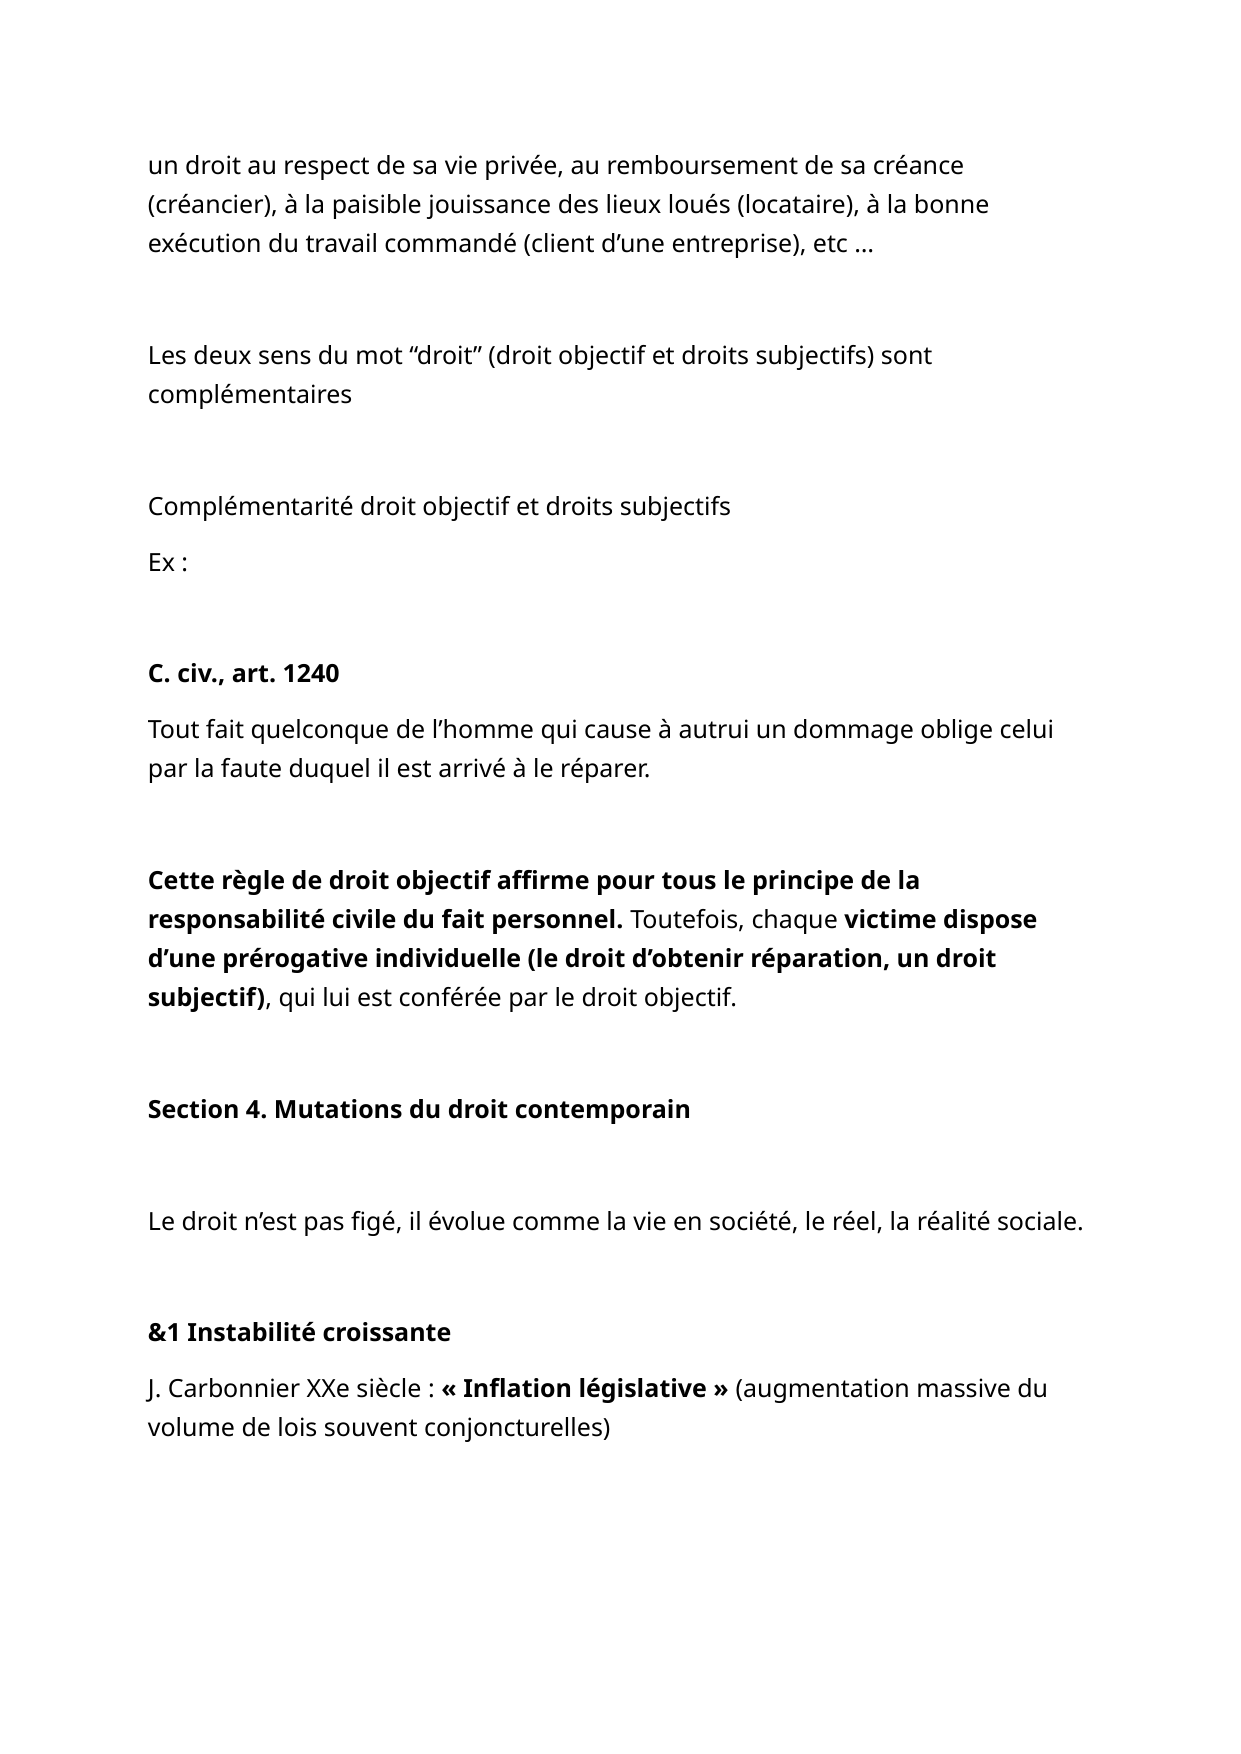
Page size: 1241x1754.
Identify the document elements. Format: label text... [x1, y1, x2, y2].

text Tout fait quelconque de l’homme qui cause à autrui un dommage oblige celui par la faute duquel il est arrivé à le réparer. [148, 712, 1093, 785]
text C. civ., art. 1240 [148, 656, 1093, 690]
text Les deux sens du mot “droit” (droit objectif et droits subjectifs) sont complémentaires [148, 338, 1093, 411]
text Complémentarité droit objectif et droits subjectifs [148, 488, 1093, 522]
text J. Carbonnier XXe siècle : « Inflation législative » (augmentation massive du volume de lois souvent conjoncturelles) [148, 1371, 1093, 1444]
text Cette règle de droit objectif affirme pour tous le principe de la responsabilité civile du fait personnel. Toutefois, chaque victime dispose d’une prérogative individuelle (le droit d’obtenir réparation, un droit subjectif), qui lui est conférée par le droit objectif. [148, 863, 1093, 1014]
text &1 Instabilité croissante [148, 1315, 1093, 1349]
text Section 4. Mutations du droit contemporain [148, 1092, 1093, 1126]
text un droit au respect de sa vie privée, au remboursement de sa créance (créancier), à la paisible jouissance des lieux loués (locataire), à la bonne exécution du travail commandé (client d’une entreprise), etc … [148, 148, 1093, 260]
text Le droit n’est pas figé, il évolue comme la vie en société, le réel, la réalité sociale. [148, 1203, 1093, 1237]
text Ex : [148, 544, 1093, 578]
